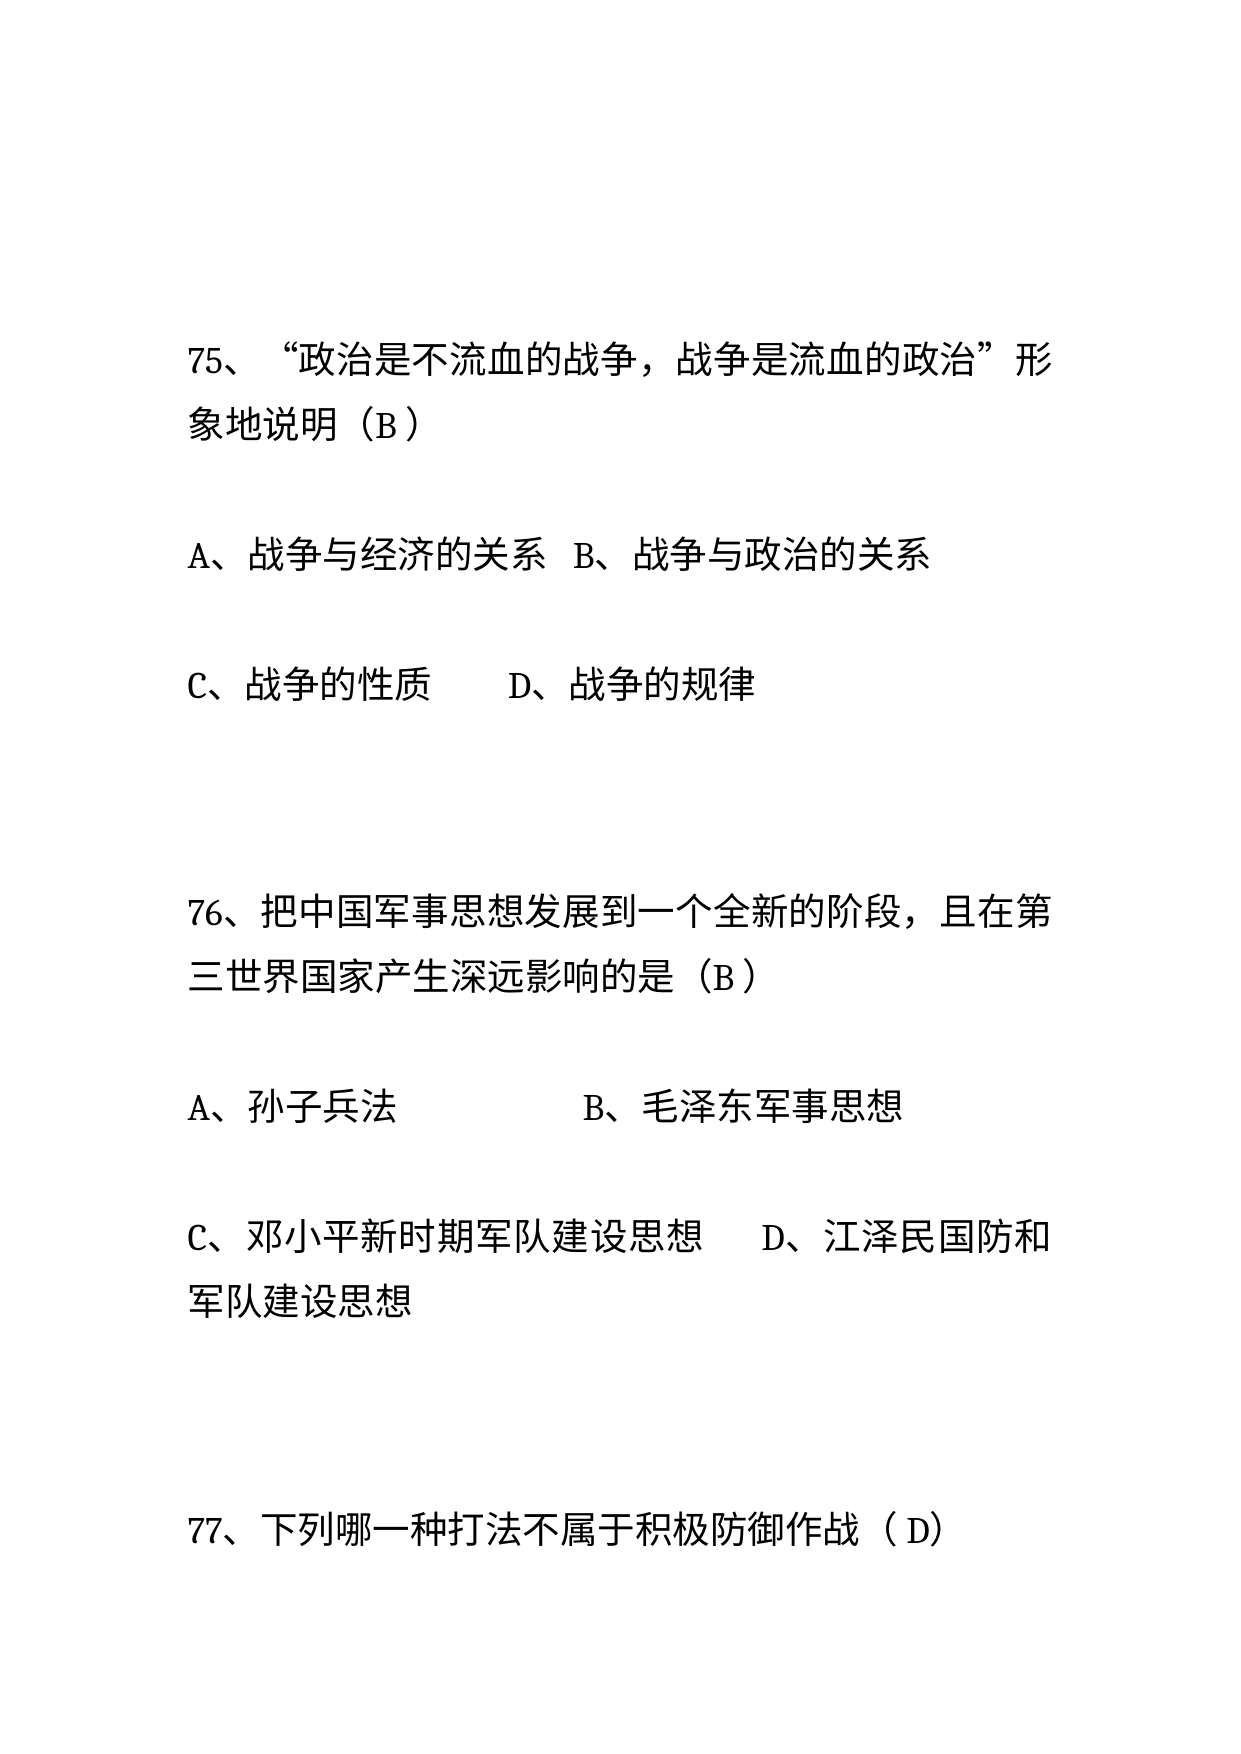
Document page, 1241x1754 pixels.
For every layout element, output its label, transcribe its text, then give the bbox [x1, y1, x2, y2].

text 77、下列哪一种打法不属于积极防御作战（ D） [187, 1494, 1053, 1559]
text C、战争的性质 D、战争的规律 [187, 649, 1053, 714]
text 76、把中国军事思想发展到一个全新的阶段，且在第三世界国家产生深远影响的是（B ） [187, 877, 1053, 1007]
text C、邓小平新时期军队建设思想 D、江泽民国防和军队建设思想 [187, 1202, 1053, 1332]
text A、战争与经济的关系 B、战争与政治的关系 [187, 519, 1053, 584]
text 75、“政治是不流血的战争，战争是流血的政治”形象地说明（B ） [187, 324, 1053, 454]
text A、孙子兵法 B、毛泽东军事思想 [187, 1072, 1053, 1137]
